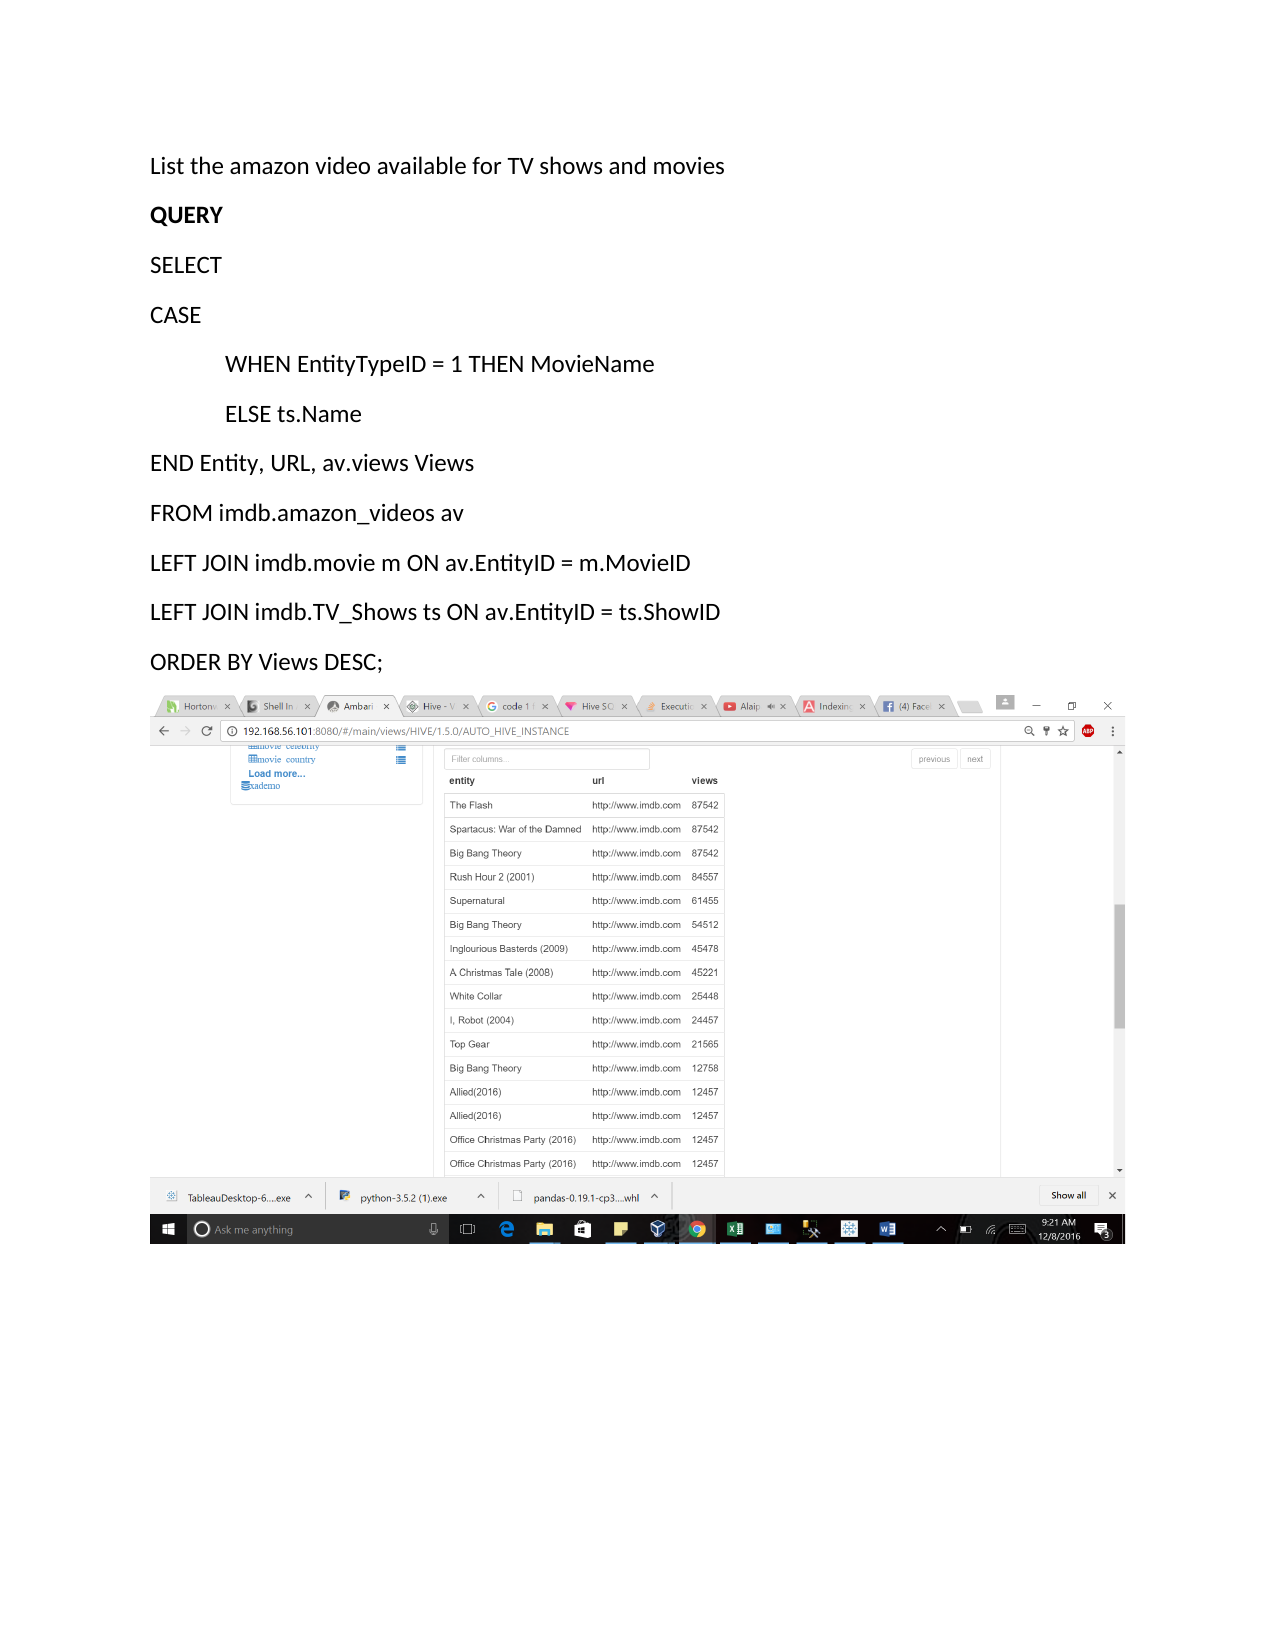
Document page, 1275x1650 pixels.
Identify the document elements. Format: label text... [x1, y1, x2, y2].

text END Entity, URL, av.views Views [150, 447, 1125, 478]
text ELSE ts.Name [150, 398, 1125, 428]
text WHEN EntityTypeID = 1 THEN MovieName [150, 348, 1125, 379]
text QUERY [150, 199, 1125, 230]
text List the amazon video available for TV shows and movies [150, 150, 1125, 181]
text CASE [150, 299, 1125, 329]
text ORDER BY Views DESC; [150, 646, 1125, 676]
picture [150, 695, 1125, 1244]
text SELECT [150, 249, 1125, 280]
text LEFT JOIN imdb.TV_Shows ts ON av.EntityID = ts.ShowID [150, 596, 1125, 627]
text LEFT JOIN imdb.movie m ON av.EntityID = m.MovieID [150, 547, 1125, 577]
text FROM imdb.amazon_videos av [150, 497, 1125, 528]
